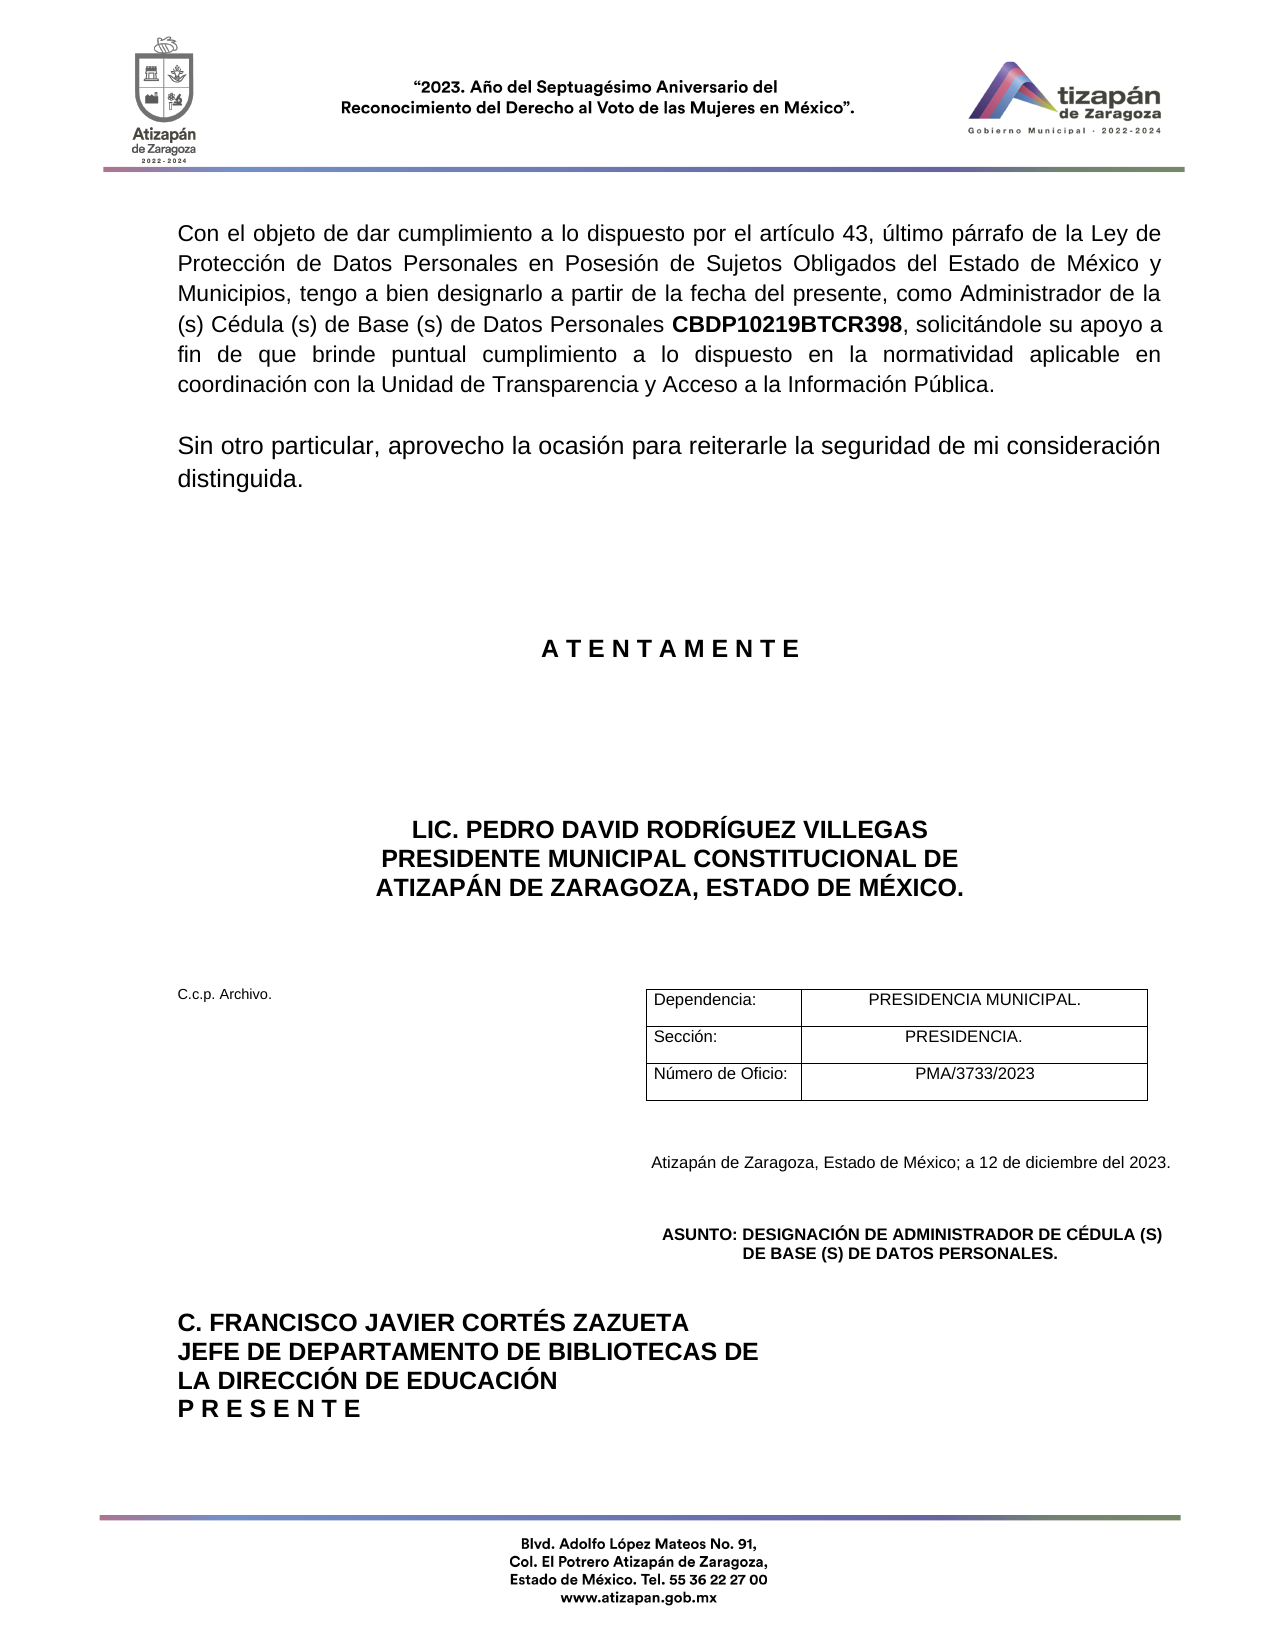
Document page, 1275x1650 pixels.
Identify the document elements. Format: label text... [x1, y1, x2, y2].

text DE BASE (S) DE DATOS PERSONALES. [546, 1243, 1162, 1263]
text C. FRANCISCO JAVIER CORTÉS ZAZUETA [177, 1308, 1162, 1337]
text PRESIDENTE MUNICIPAL CONSTITUCIONAL DE [177, 844, 1162, 873]
table_cell Número de Oficio: [647, 1064, 801, 1100]
text A T E N T A M E N T E [177, 634, 1162, 662]
text C.c.p. Archivo. [177, 985, 1162, 1002]
table_header Dependencia: [647, 990, 801, 1026]
text ATIZAPÁN DE ZARAGOZA, ESTADO DE MÉXICO. [177, 873, 1162, 902]
picture [103, 30, 1185, 173]
text P R E S E N T E [177, 1394, 1162, 1423]
text Con el objeto de dar cumplimiento a lo dispuesto por el artículo 43, último párrafo de la Ley de Protección de Datos Personales en Posesión de Sujetos Obligados del Estado de México y Municipios, tengo a bien designarlo a partir de la fecha del presente, como Administrador de la (s) Cédula (s) de Base (s) de Datos Personales CBDP10219BTCR398, solicitándole su apoyo a fin de que brinde puntual cumplimiento a lo dispuesto en la normatividad aplicable en coordinación con la Unidad de Transparencia y Acceso a la Información Pública. [177, 220, 1162, 397]
picture [99, 1507, 1181, 1650]
table_cell PRESIDENCIA. [802, 1027, 1147, 1063]
text JEFE DE DEPARTAMENTO DE BIBLIOTECAS DE [177, 1337, 1162, 1366]
text Atizapán de Zaragoza, Estado de México; a 12 de diciembre del 2023. [177, 1153, 1171, 1172]
text LIC. PEDRO DAVID RODRÍGUEZ VILLEGAS [177, 815, 1162, 844]
table_cell Sección: [647, 1027, 801, 1063]
text LA DIRECCIÓN DE EDUCACIÓN [177, 1366, 1162, 1394]
table_cell PMA/3733/2023 [802, 1064, 1147, 1100]
text Sin otro particular, aprovecho la ocasión para reiterarle la seguridad de mi consideración distinguida. [177, 431, 1162, 493]
table_header PRESIDENCIA MUNICIPAL. [802, 990, 1147, 1026]
text ASUNTO: DESIGNACIÓN DE ADMINISTRADOR DE CÉDULA (S) [177, 1224, 1162, 1243]
